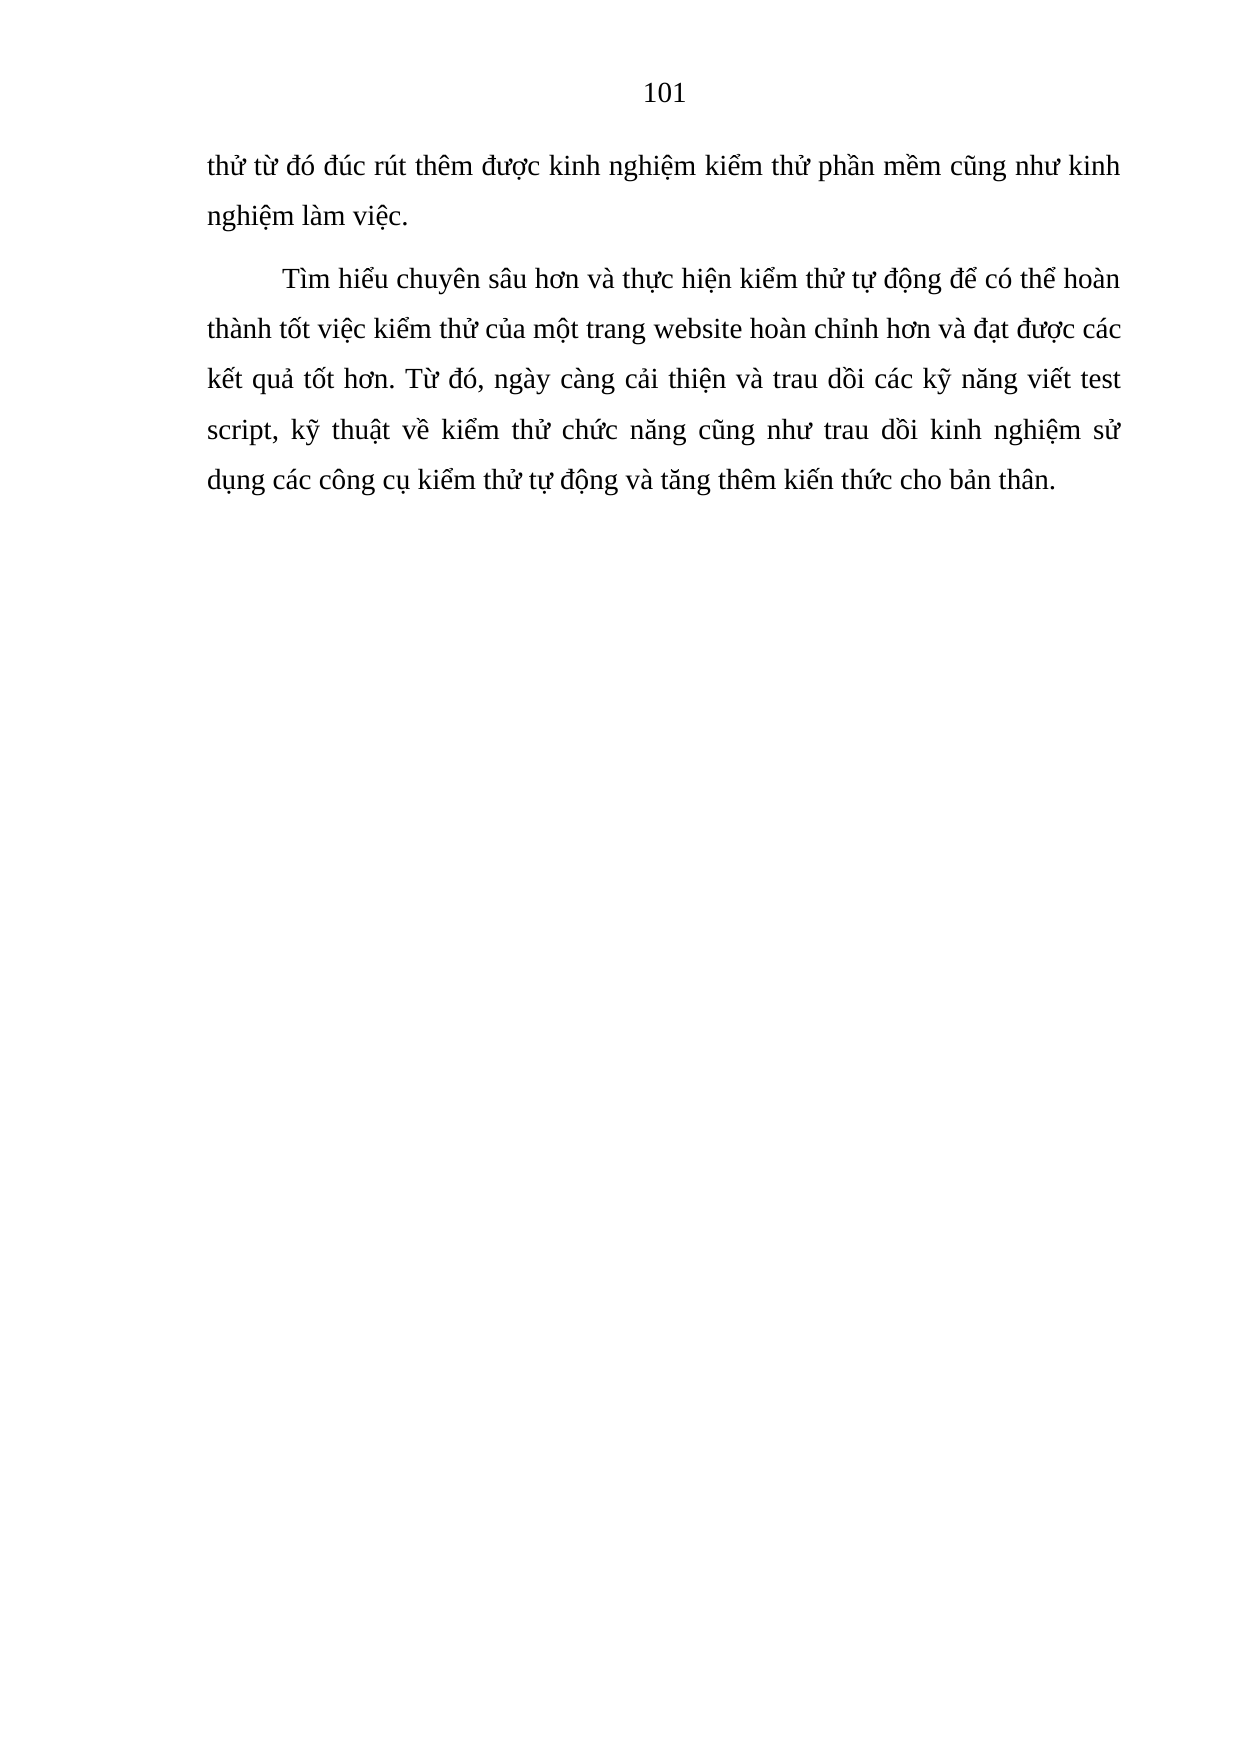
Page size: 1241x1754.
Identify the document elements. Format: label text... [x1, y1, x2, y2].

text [207, 148, 1122, 232]
text Tìm hiểu chuyên sâu hơn và thực hiện kiểm thử tự động để có thể hoàn thành tốt việc kiểm thử của một trang website hoàn chỉnh hơn và đạt được các kết quả tốt hơn. Từ đó, ngày càng cải thiện và trau dồi các kỹ năng viết test script, kỹ thuật về kiểm thử chức năng cũng như trau dồi kinh nghiệm sử dụng các công cụ kiểm thử tự động và tăng thêm kiến thức cho bản thân. [207, 261, 1122, 496]
